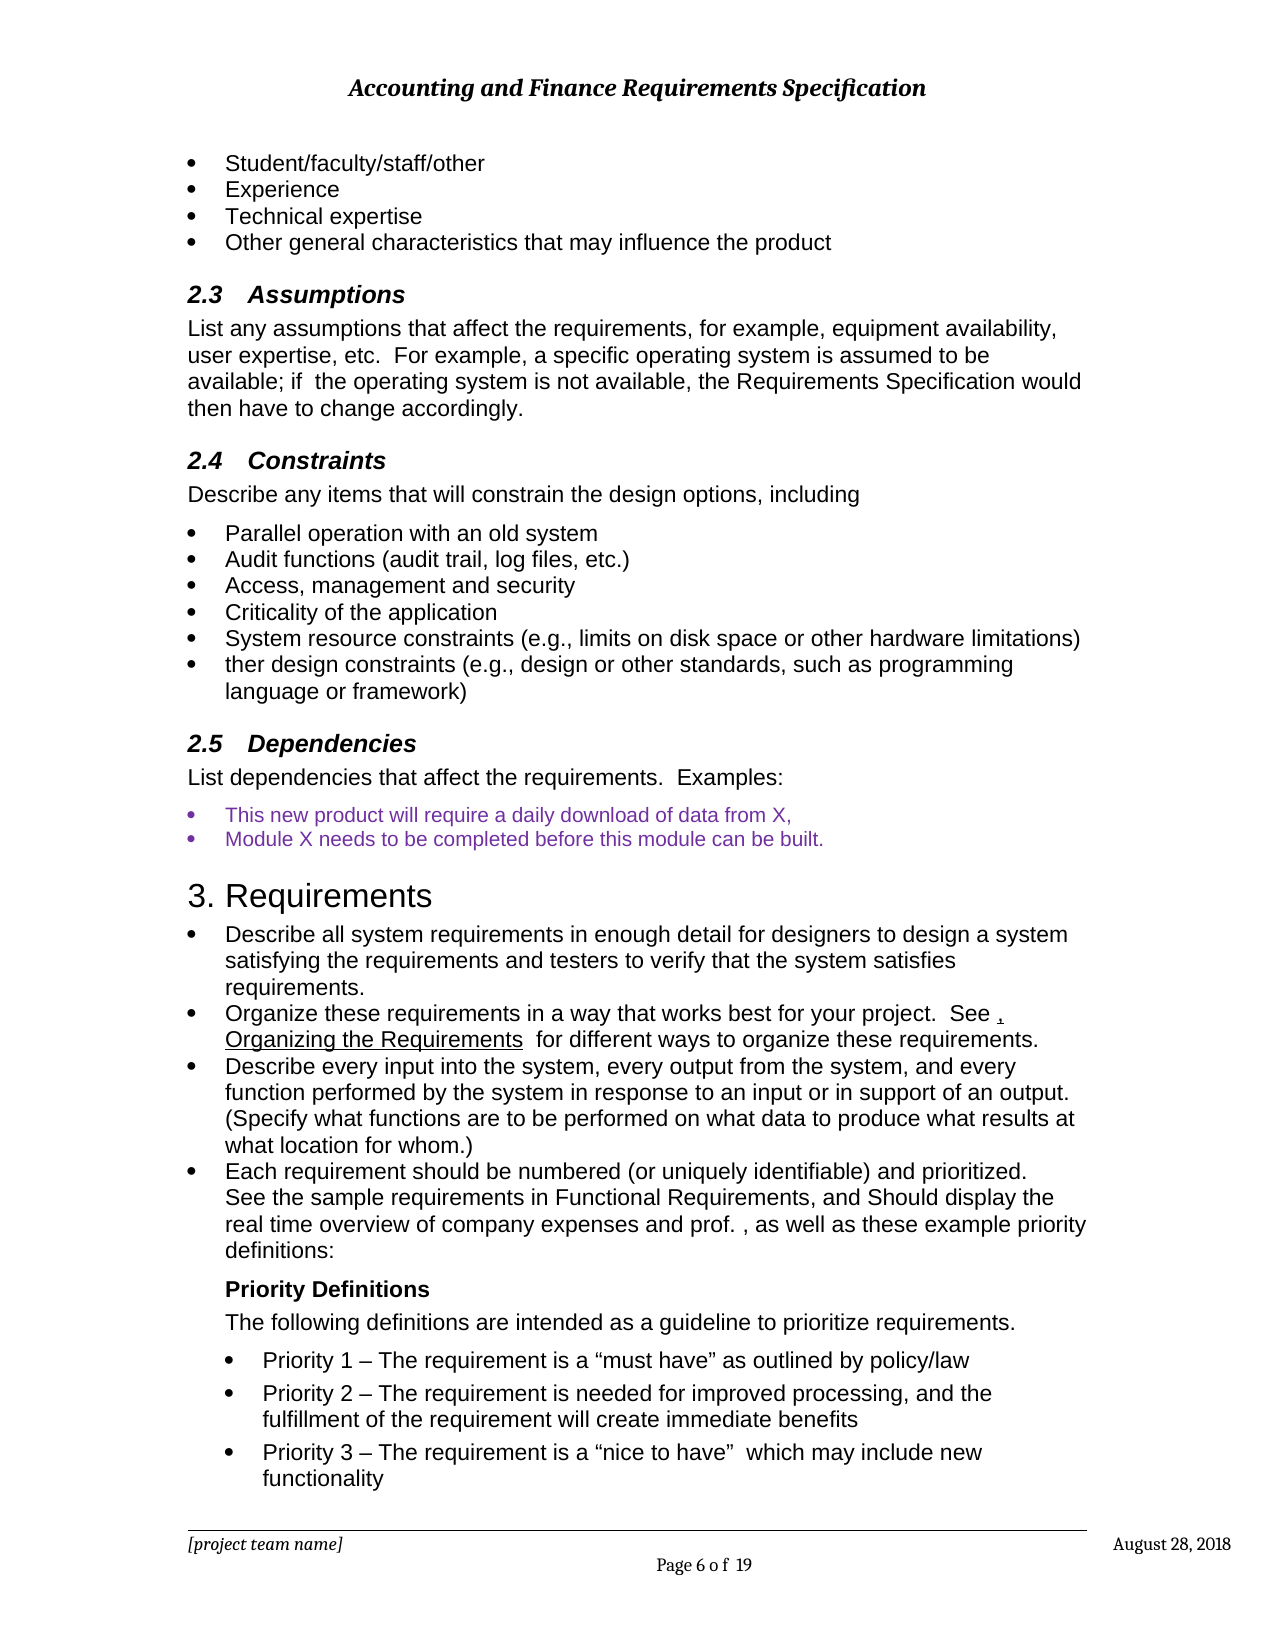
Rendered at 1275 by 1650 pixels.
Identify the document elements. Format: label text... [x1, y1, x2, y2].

list Priority 2 – The requirement is needed for improved processing, and the fulfillment of the requirement will create immediate benefits [225, 1380, 1087, 1433]
list Access, management and security [187, 572, 1087, 599]
list Student/faculty/staff/other [187, 150, 1087, 176]
text The following definitions are intended as a guideline to prioritize requirements. [225, 1308, 1087, 1335]
list Describe all system requirements in enough detail for designers to design a system satisfying the requirements and testers to verify that the system satisfies requirements. [187, 921, 1087, 1000]
subtitle Priority Definitions [225, 1276, 1087, 1302]
list ther design constraints (e.g., design or other standards, such as programming language or framework) [187, 651, 1087, 704]
text List dependencies that affect the requirements. Examples: [187, 764, 1087, 791]
list Priority 3 – The requirement is a “nice to have” which may include new functionality [225, 1439, 1087, 1492]
subtitle Constraints [187, 446, 1087, 474]
text Describe any items that will constrain the design options, including [187, 481, 1087, 507]
list Priority 1 – The requirement is a “must have” as outlined by policy/law [225, 1347, 1087, 1374]
list This new product will require a daily download of data from X, [187, 803, 1087, 827]
list Parallel operation with an old system [187, 520, 1087, 546]
subtitle Dependencies [187, 729, 1087, 758]
list Each requirement should be numbered (or uniquely identifiable) and prioritized. [187, 1158, 1087, 1184]
subtitle Assumptions [187, 280, 1087, 309]
text See the sample requirements in Functional Requirements, and System Interface/Integration, as well as these example priority definitions: [225, 1184, 1087, 1263]
list Other general characteristics that may influence the product [187, 229, 1087, 255]
subtitle Requirements [187, 876, 1087, 914]
list Technical expertise [187, 203, 1087, 229]
text List any assumptions that affect the requirements, for example, equipment availability, user expertise, etc. For example, a specific operating system is assumed to be available; if the operating system is not available, the Requirements Specification would then have to change accordingly. [187, 315, 1087, 421]
list Describe every input into the system, every output from the system, and every function performed by the system in response to an input or in support of an output. (Specify what functions are to be performed on what data to produce what results at what location for whom.) [187, 1053, 1087, 1158]
list Organize these requirements in a way that works best for your project. See Appendix DAppendix D, Organizing the Requirements for different ways to organize these requirements. [187, 1000, 1087, 1053]
list Module X needs to be completed before this module can be built. [187, 827, 1087, 851]
list System resource constraints (e.g., limits on disk space or other hardware limitations) [187, 625, 1087, 651]
list Audit functions (audit trail, log files, etc.) [187, 546, 1087, 572]
list Experience [187, 176, 1087, 203]
list Criticality of the application [187, 599, 1087, 625]
